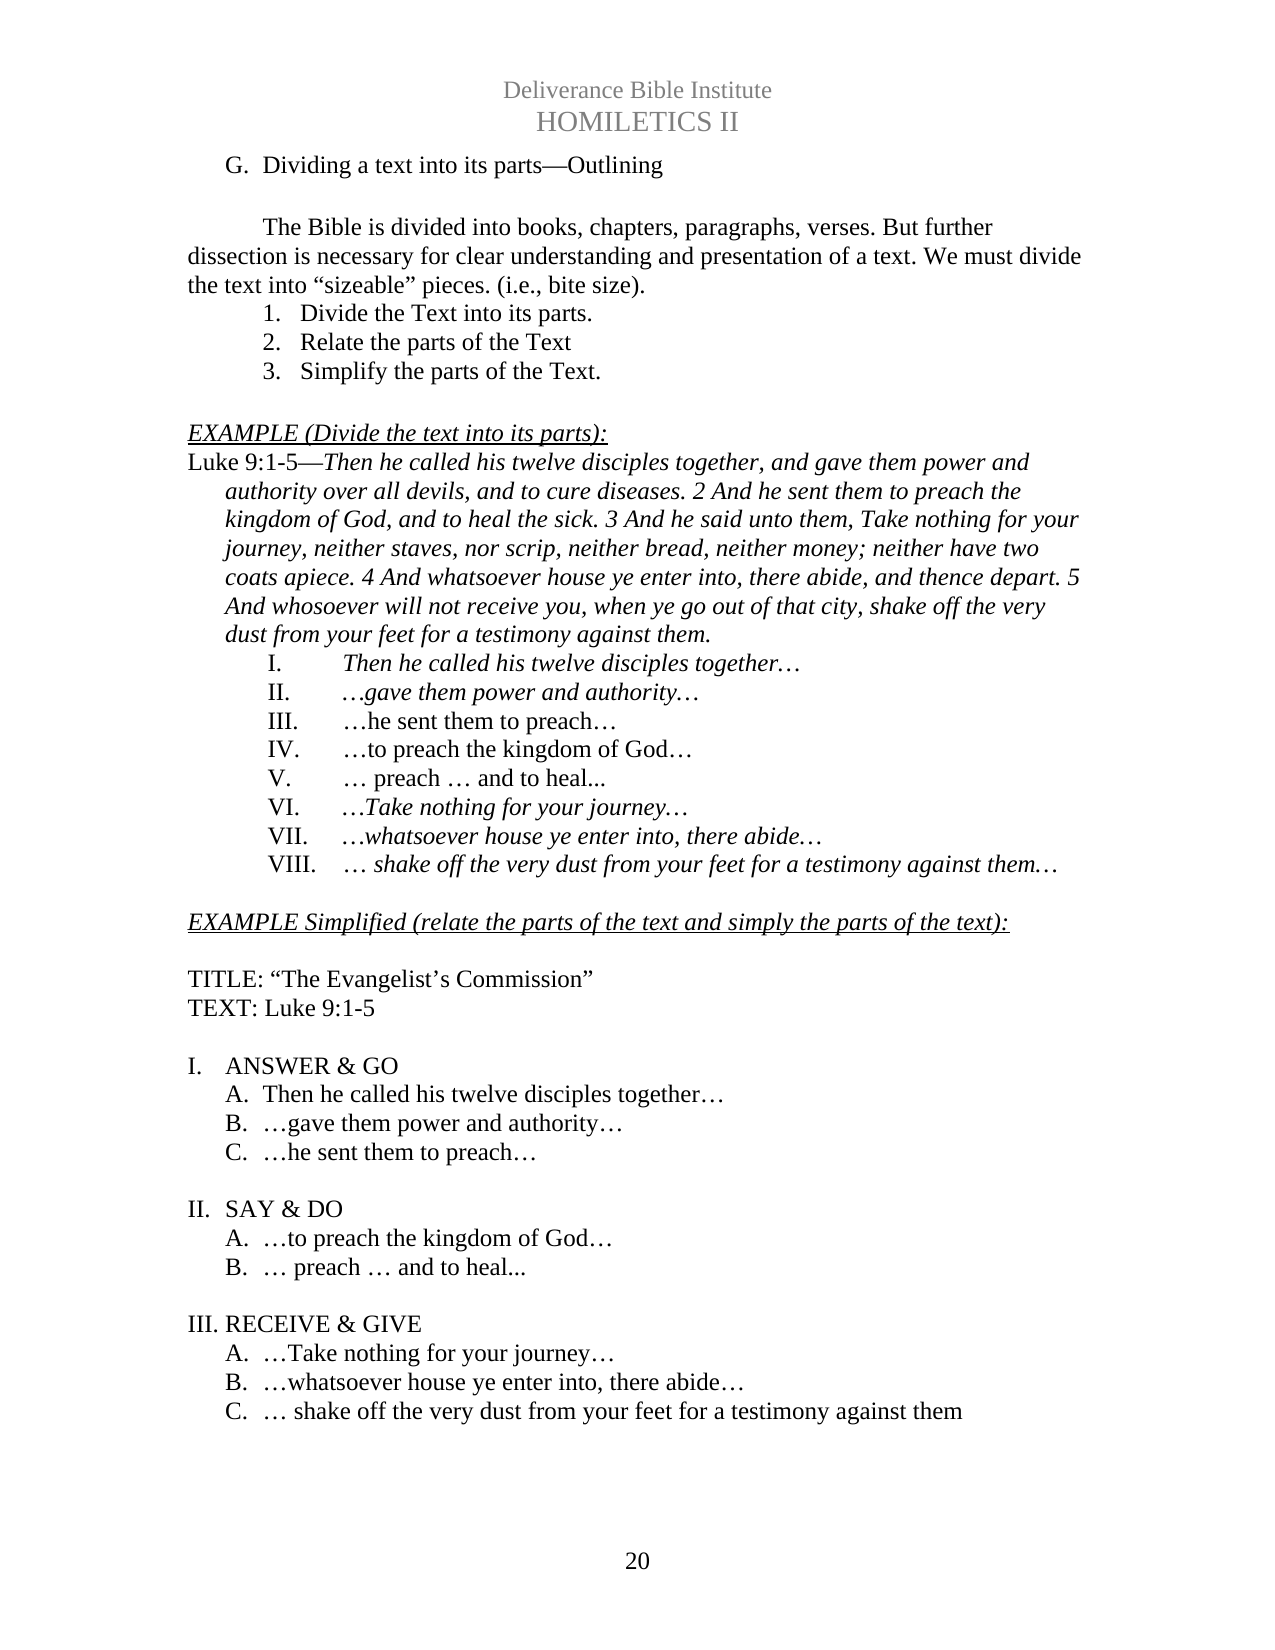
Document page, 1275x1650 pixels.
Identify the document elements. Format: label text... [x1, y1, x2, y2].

subtitle …Take nothing for your journey… [225, 1338, 1087, 1367]
list …gave them power and authority… [267, 677, 1087, 706]
list … shake off the very dust from your feet for a testimony against them… [267, 849, 1087, 878]
subtitle Divide the Text into its parts. [262, 298, 1087, 327]
list …whatsoever house ye enter into, there abide… [267, 821, 1087, 849]
subtitle RECEIVE & GIVE [187, 1309, 1087, 1338]
list Then he called his twelve disciples together… [267, 648, 1087, 677]
subtitle SAY & DO [187, 1194, 1087, 1223]
subtitle …whatsoever house ye enter into, there abide… [225, 1367, 1087, 1396]
subtitle …gave them power and authority… [225, 1108, 1087, 1137]
list …he sent them to preach… [267, 706, 1087, 734]
subtitle Simplify the parts of the Text. [262, 356, 1087, 385]
list …Take nothing for your journey… [267, 792, 1087, 821]
text EXAMPLE (Divide the text into its parts): [187, 418, 1087, 447]
subtitle …to preach the kingdom of God… [225, 1223, 1087, 1252]
subtitle … shake off the very dust from your feet for a testimony against them [225, 1396, 1087, 1424]
subtitle Then he called his twelve disciples together… [225, 1079, 1087, 1108]
text The Bible is divided into books, chapters, paragraphs, verses. But further dissection is necessary for clear understanding and presentation of a text. We must divide the text into “sizeable” pieces. (i.e., bite size). [187, 212, 1087, 298]
subtitle …he sent them to preach… [225, 1137, 1087, 1166]
list …to preach the kingdom of God… [267, 734, 1087, 763]
subtitle Dividing a text into its parts—Outlining [225, 150, 1087, 179]
text TITLE: “The Evangelist’s Commission” [187, 964, 1087, 993]
list Luke 9:1-5—Then he called his twelve disciples together, and gave them power and authority over all devils, and to cure diseases. 2 And he sent them to preach the kingdom of God, and to heal the sick. 3 And he said unto them, Take nothing for your journey, neither staves, nor scrip, neither bread, neither money; neither have two coats apiece. 4 And whatsoever house ye enter into, there abide, and thence depart. 5 And whosoever will not receive you, when ye go out of that city, shake off the very dust from your feet for a testimony against them. [187, 447, 1087, 648]
subtitle ANSWER & GO [187, 1051, 1087, 1079]
list … preach … and to heal... [267, 763, 1087, 792]
text EXAMPLE Simplified (relate the parts of the text and simply the parts of the text): [187, 907, 1087, 936]
subtitle Relate the parts of the Text [262, 327, 1087, 356]
subtitle … preach … and to heal... [225, 1252, 1087, 1281]
text TEXT: Luke 9:1-5 [187, 993, 1087, 1022]
